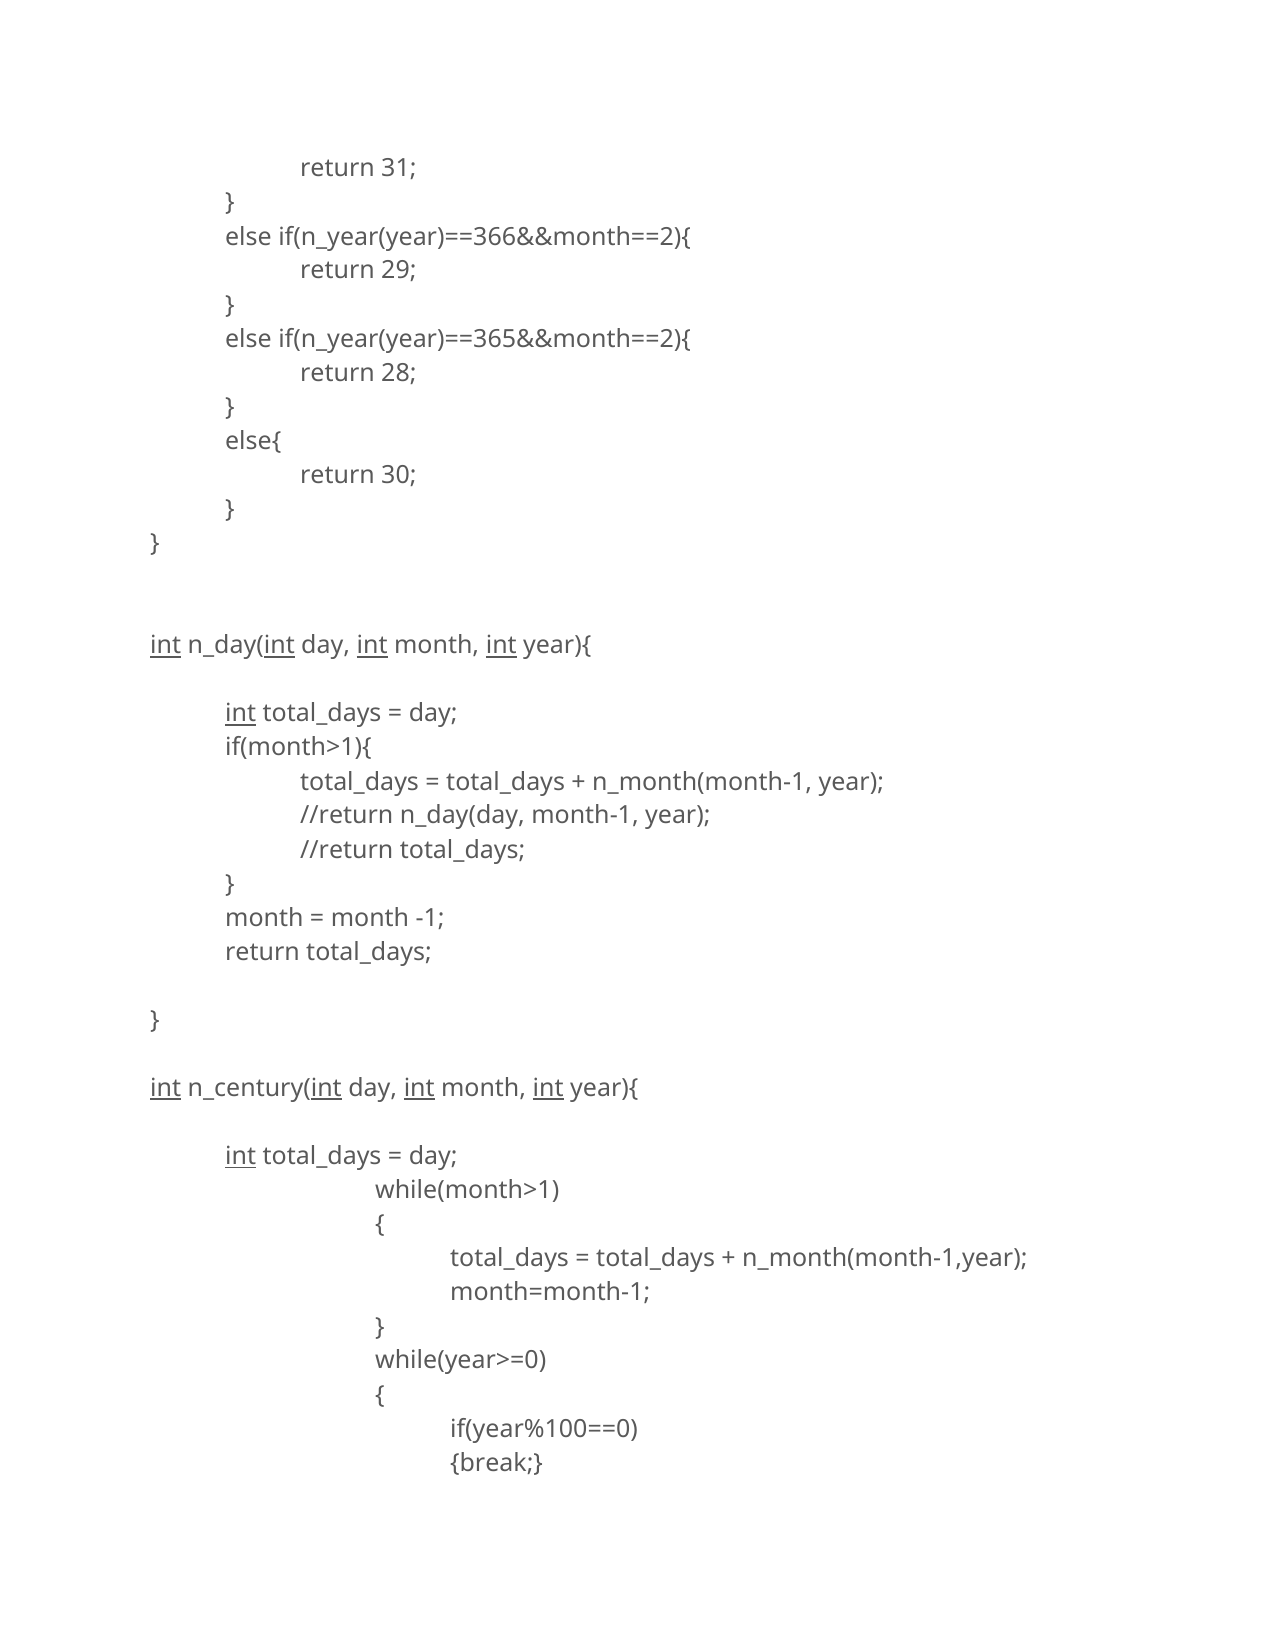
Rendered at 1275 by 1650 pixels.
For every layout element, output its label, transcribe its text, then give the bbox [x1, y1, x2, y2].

text { [150, 1206, 1125, 1240]
text } [150, 286, 1125, 320]
text return 30; [150, 457, 1125, 491]
text { [150, 1376, 1125, 1410]
text {break;} [150, 1444, 1125, 1478]
text return 31; [150, 150, 1125, 184]
text int total_days = day; [150, 695, 1125, 729]
text return 29; [150, 252, 1125, 286]
text while(month>1) [150, 1172, 1125, 1206]
text } [150, 865, 1125, 899]
text //return total_days; [150, 831, 1125, 865]
text else if(n_year(year)==365&&month==2){ [150, 320, 1125, 354]
text else if(n_year(year)==366&&month==2){ [150, 218, 1125, 252]
text int n_day(int day, int month, int year){ [150, 627, 1125, 661]
text return total_days; [150, 933, 1125, 967]
text } [150, 1002, 1125, 1036]
text total_days = total_days + n_month(month-1,year); [150, 1240, 1125, 1274]
text if(month>1){ [150, 729, 1125, 763]
text } [150, 1308, 1125, 1342]
text return 28; [150, 354, 1125, 388]
text } [150, 388, 1125, 422]
text //return n_day(day, month-1, year); [150, 797, 1125, 831]
text } [150, 525, 1125, 559]
text month = month -1; [150, 899, 1125, 933]
text int total_days = day; [150, 1138, 1125, 1172]
text else{ [150, 422, 1125, 457]
text if(year%100==0) [150, 1410, 1125, 1444]
text while(year>=0) [150, 1342, 1125, 1376]
text } [150, 184, 1125, 218]
text int n_century(int day, int month, int year){ [150, 1070, 1125, 1104]
text month=month-1; [150, 1274, 1125, 1308]
text } [150, 491, 1125, 525]
text total_days = total_days + n_month(month-1, year); [150, 763, 1125, 797]
